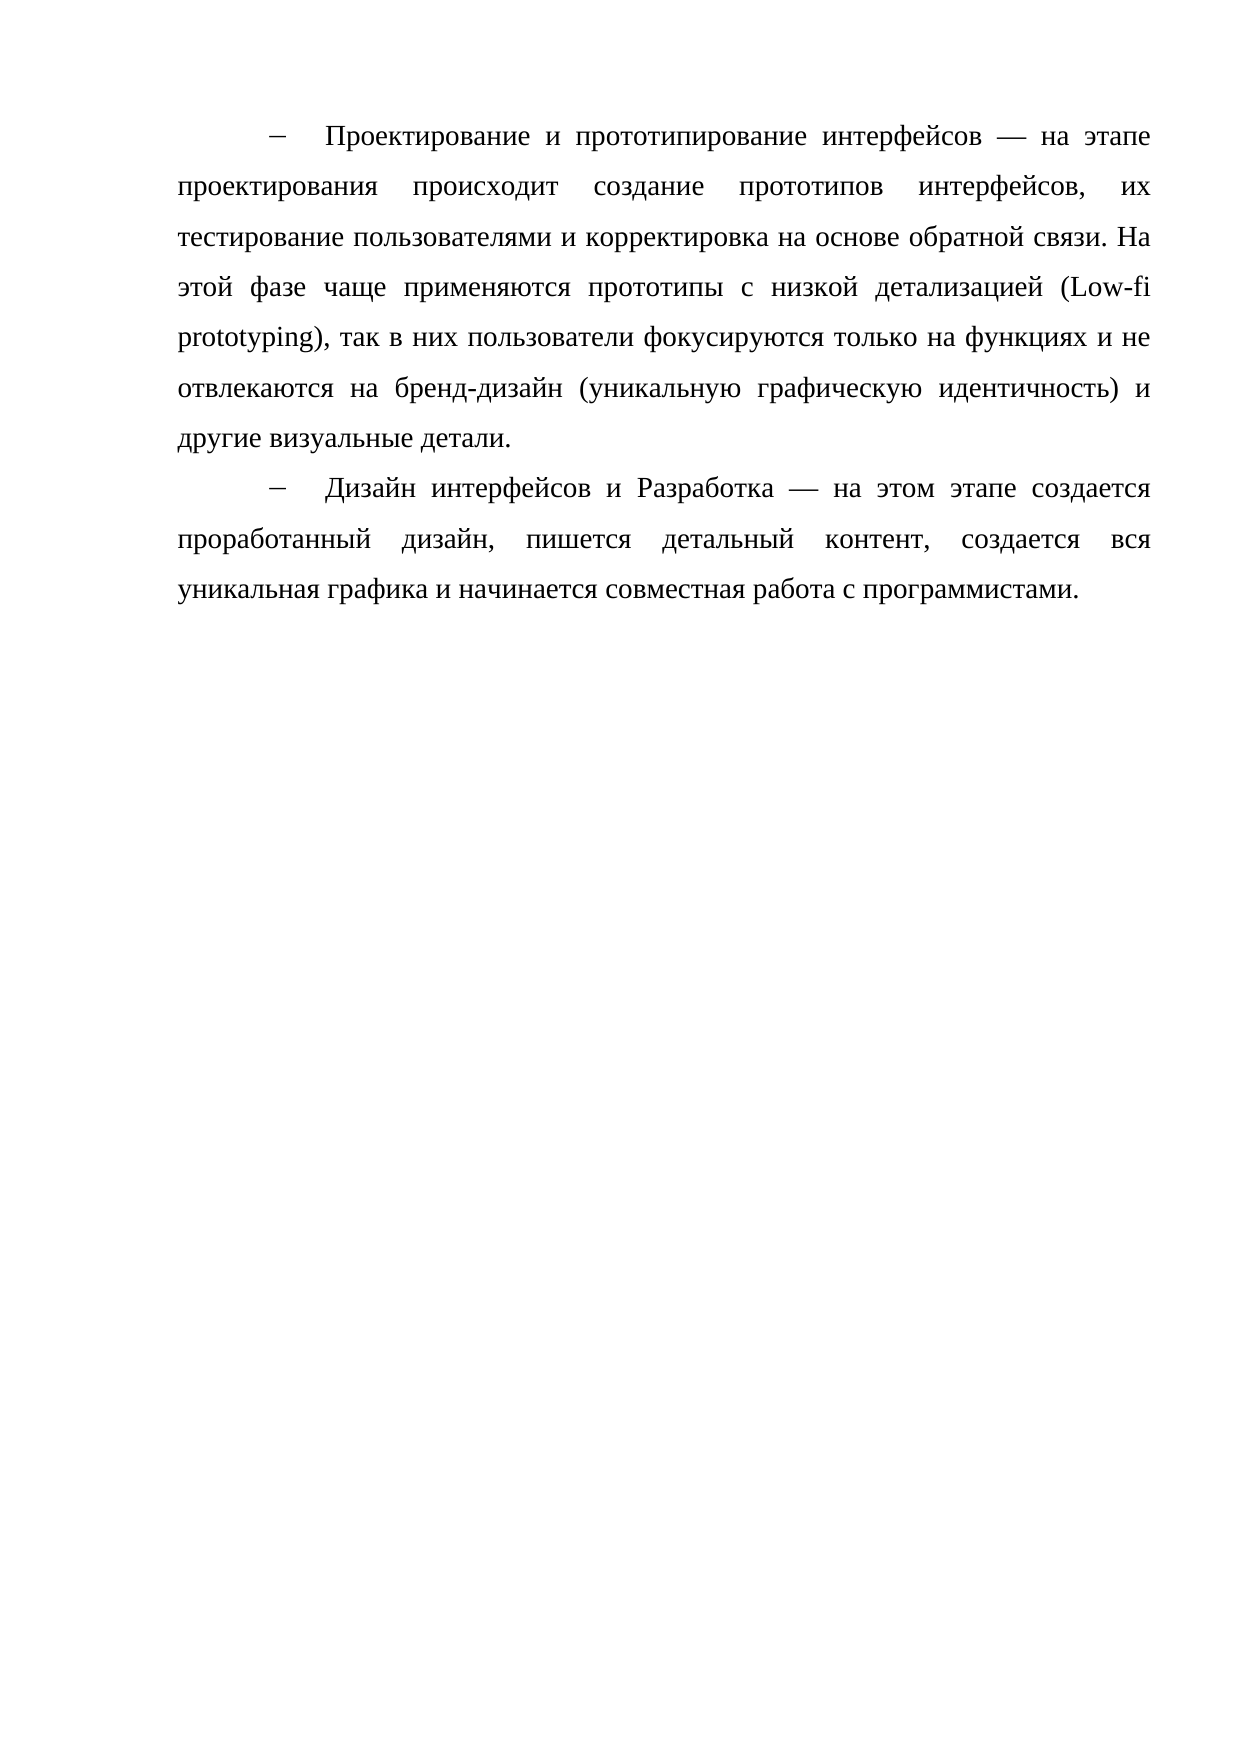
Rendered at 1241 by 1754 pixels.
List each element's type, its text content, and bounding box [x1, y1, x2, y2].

list Проектирование и прототипирование интерфейсов — на этапе проектирования происходит создание прототипов интерфейсов, их тестирование пользователями и корректировка на основе обратной связи. На этой фазе чаще применяются прототипы с низкой детализацией (Low-fi prototyping), так в них пользователи фокусируются только на функциях и не отвлекаются на бренд-дизайн (уникальную графическую идентичность) и другие визуальные детали. [177, 118, 1152, 454]
list Дизайн интерфейсов и Разработка — на этом этапе создается проработанный дизайн, пишется детальный контент, создается вся уникальная графика и начинается совместная работа с программистами. [177, 470, 1152, 605]
